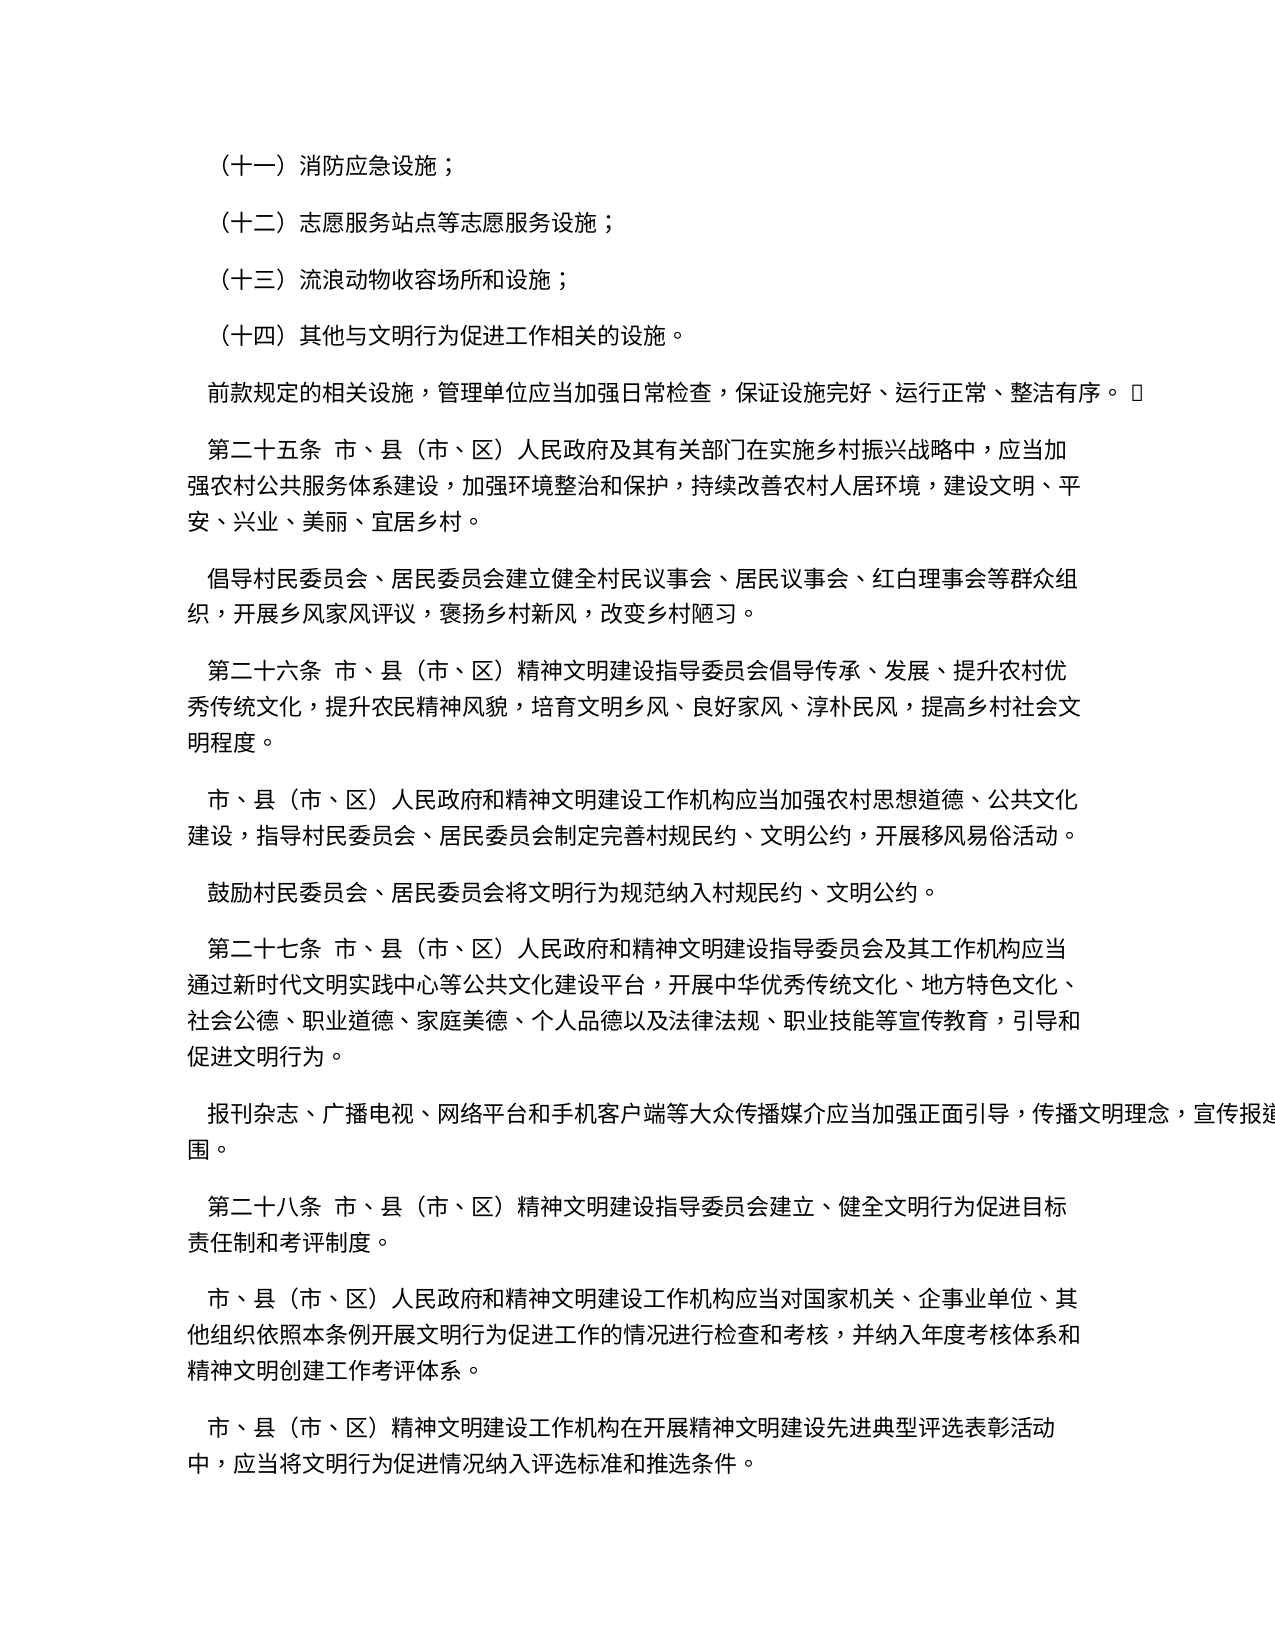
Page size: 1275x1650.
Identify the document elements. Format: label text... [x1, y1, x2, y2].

text （十三）流浪动物收容场所和设施； [187, 263, 1087, 295]
text 市、县（市、区）人民政府和精神文明建设工作机构应当对国家机关、企事业单位、其他组织依照本条例开展文明行为促进工作的情况进行检查和考核，并纳入年度考核体系和精神文明创建工作考评体系。 [187, 1283, 1087, 1386]
text （十一）消防应急设施； [187, 150, 1087, 181]
text 第二十六条 市、县（市、区）精神文明建设指导委员会倡导传承、发展、提升农村优秀传统文化，提升农民精神风貌，培育文明乡风、良好家风、淳朴民风，提高乡村社会文明程度。 [187, 655, 1087, 758]
text 报刊杂志、广播电视、网络平台和手机客户端等大众传播媒介应当加强正面引导，传播文明理念，宣传报道先进典型，营造全社会鼓励和促进文明行为的氛围。 [187, 1098, 1087, 1165]
text 市、县（市、区）精神文明建设工作机构在开展精神文明建设先进典型评选表彰活动中，应当将文明行为促进情况纳入评选标准和推选条件。 [187, 1412, 1087, 1479]
text 前款规定的相关设施，管理单位应当加强日常检查，保证设施完好、运行正常、整洁有序。  [187, 377, 1087, 408]
text 第二十五条 市、县（市、区）人民政府及其有关部门在实施乡村振兴战略中，应当加强农村公共服务体系建设，加强环境整治和保护，持续改善农村人居环境，建设文明、平安、兴业、美丽、宜居乡村。 [187, 434, 1087, 537]
text 第二十八条 市、县（市、区）精神文明建设指导委员会建立、健全文明行为促进目标责任制和考评制度。 [187, 1191, 1087, 1258]
text 倡导村民委员会、居民委员会建立健全村民议事会、居民议事会、红白理事会等群众组织，开展乡风家风评议，褒扬乡村新风，改变乡村陋习。 [187, 562, 1087, 630]
text （十二）志愿服务站点等志愿服务设施； [187, 207, 1087, 238]
text （十四）其他与文明行为促进工作相关的设施。 [187, 320, 1087, 352]
text 鼓励村民委员会、居民委员会将文明行为规范纳入村规民约、文明公约。 [187, 877, 1087, 908]
text 市、县（市、区）人民政府和精神文明建设工作机构应当加强农村思想道德、公共文化建设，指导村民委员会、居民委员会制定完善村规民约、文明公约，开展移风易俗活动。 [187, 784, 1087, 851]
text 第二十七条 市、县（市、区）人民政府和精神文明建设指导委员会及其工作机构应当通过新时代文明实践中心等公共文化建设平台，开展中华优秀传统文化、地方特色文化、社会公德、职业道德、家庭美德、个人品德以及法律法规、职业技能等宣传教育，引导和促进文明行为。 [187, 933, 1087, 1072]
